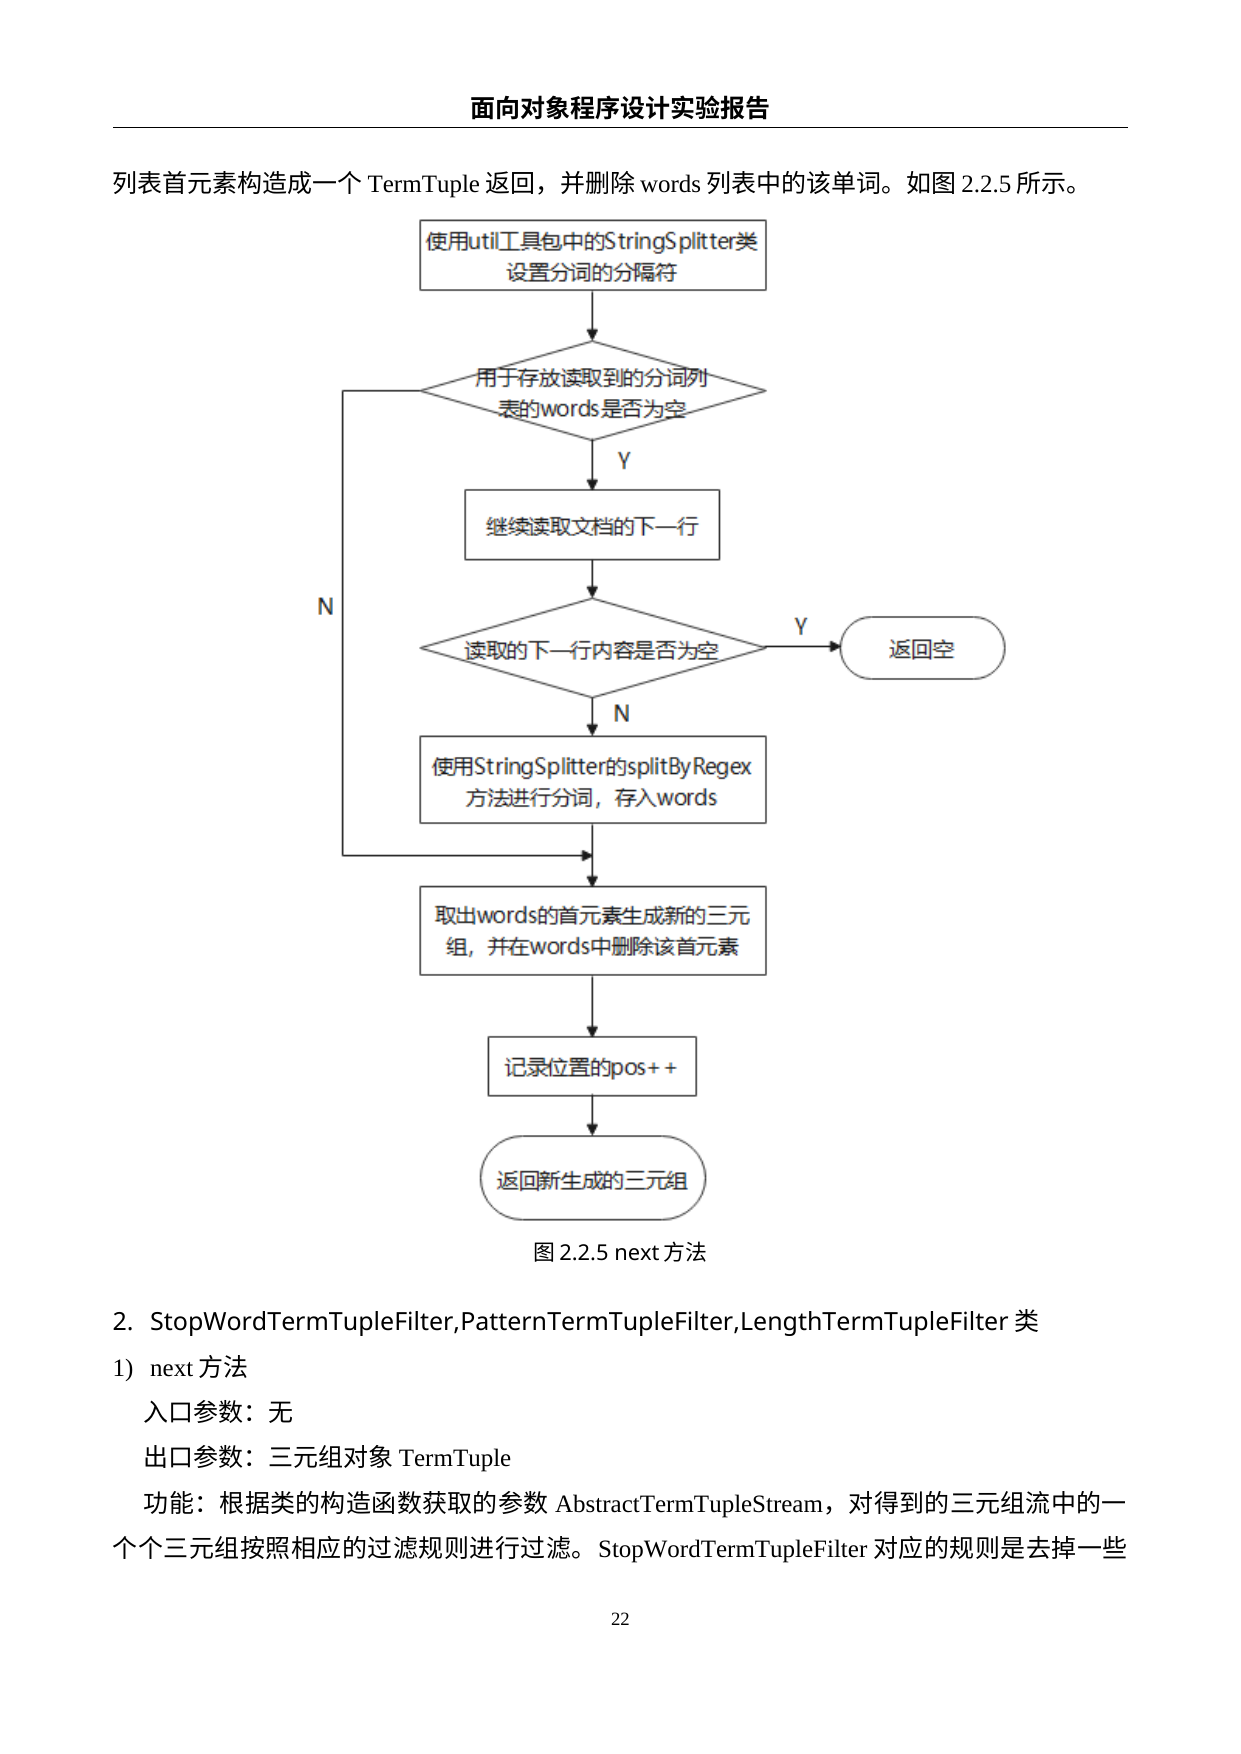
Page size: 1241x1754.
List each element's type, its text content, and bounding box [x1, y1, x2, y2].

text 图2.2.5 next方法 [112, 1234, 1128, 1268]
text 入口参数：无 [112, 1392, 1128, 1429]
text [112, 1483, 1128, 1564]
list next方法 [112, 1347, 1128, 1383]
text 出口参数：三元组对象TermTuple [112, 1438, 1128, 1474]
list StopWordTermTupleFilter,PatternTermTupleFilter,LengthTermTupleFilter类 [112, 1302, 1128, 1338]
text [112, 164, 1128, 200]
picture [215, 209, 1025, 1227]
